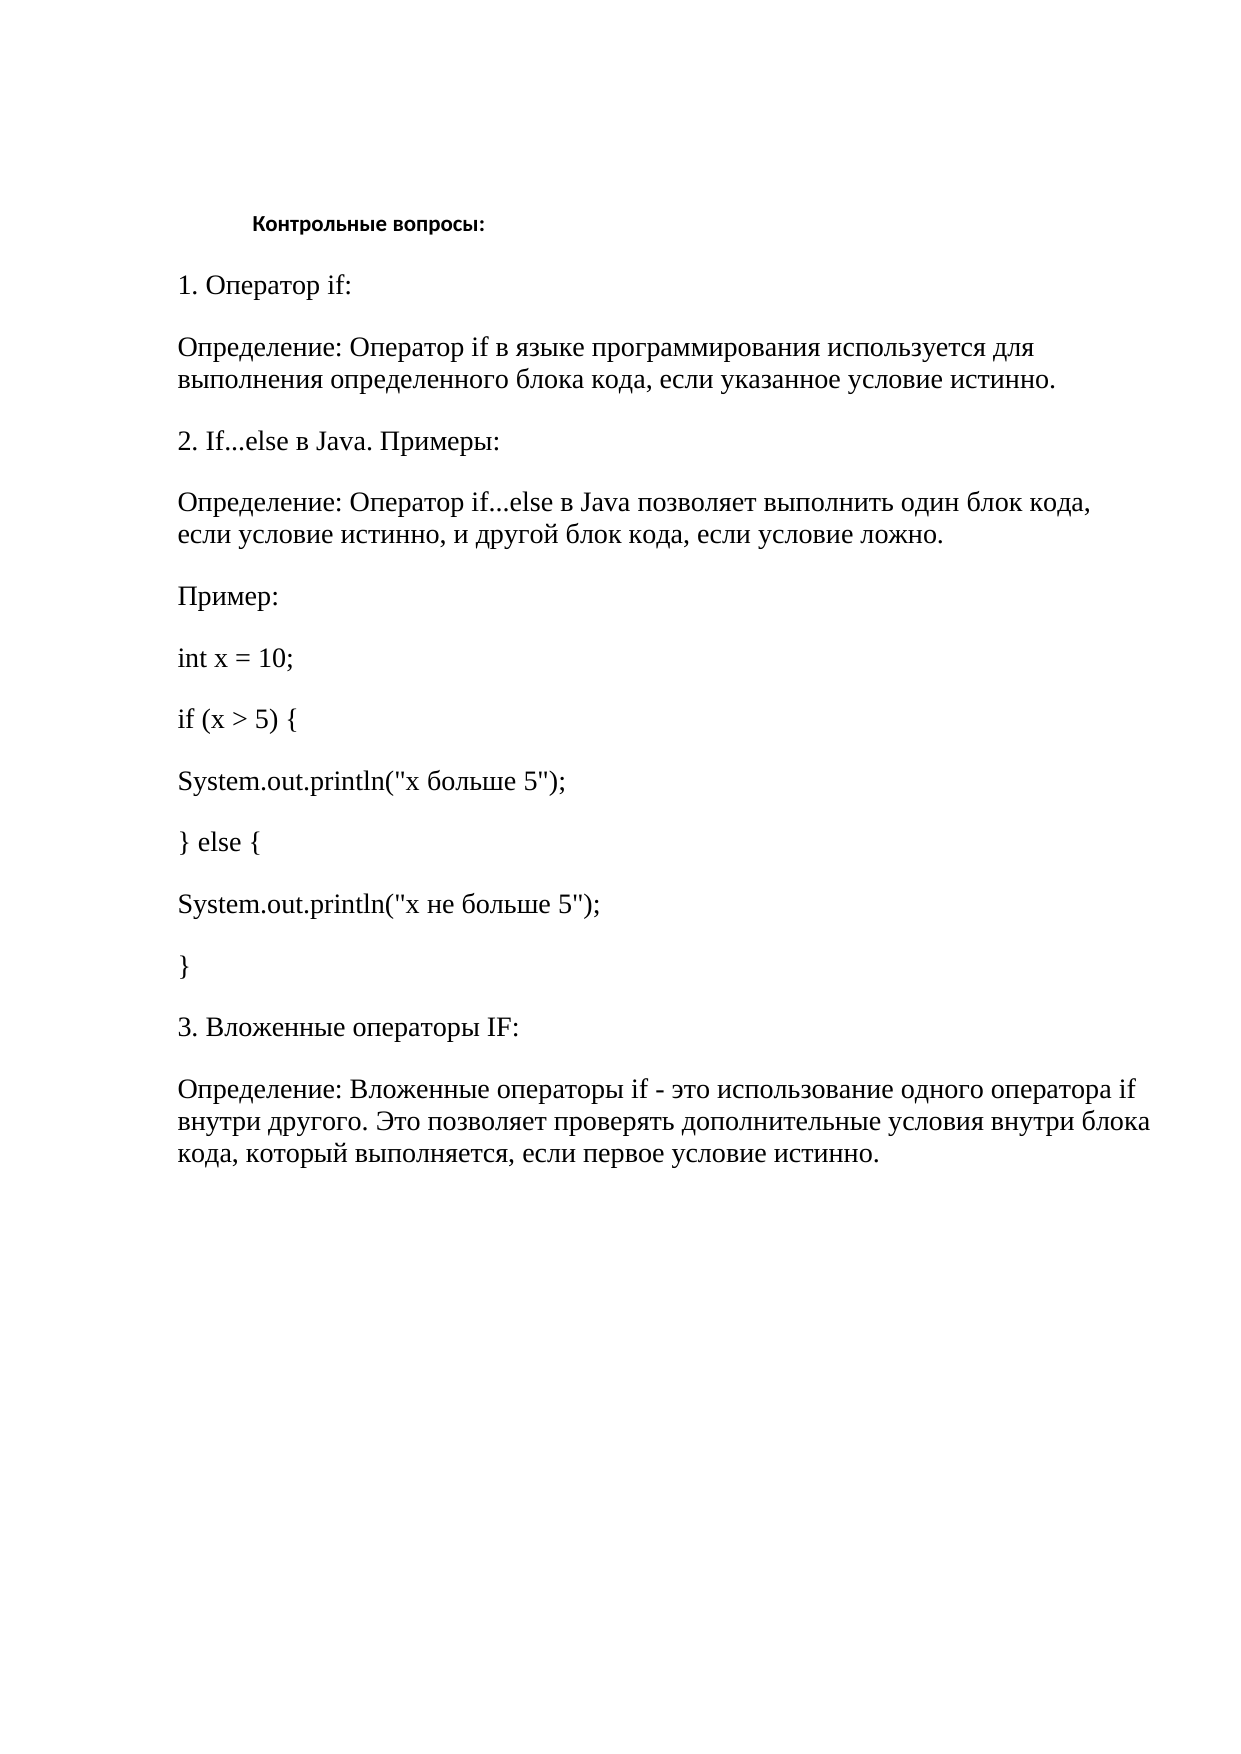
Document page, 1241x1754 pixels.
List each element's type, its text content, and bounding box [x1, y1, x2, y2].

text 3. Вложенные операторы IF: [177, 1010, 1152, 1042]
text int x = 10; [177, 641, 1152, 673]
text 2. If...else в Java. Примеры: [177, 424, 1152, 456]
text } [177, 948, 1152, 981]
text System.out.println("x не больше 5"); [177, 887, 1152, 919]
text Пример: [177, 579, 1152, 612]
text } else { [177, 825, 1152, 858]
text Определение: Вложенные операторы if - это использование одного оператора if внутри другого. Это позволяет проверять дополнительные условия внутри блока кода, который выполняется, если первое условие истинно. [177, 1072, 1152, 1169]
text 1. Оператор if: [177, 268, 1152, 301]
text Определение: Оператор if...else в Java позволяет выполнить один блок кода, если условие истинно, и другой блок кода, если условие ложно. [177, 485, 1152, 550]
text System.out.println("x больше 5"); [177, 764, 1152, 796]
text Определение: Оператор if в языке программирования используется для выполнения определенного блока кода, если указанное условие истинно. [177, 330, 1152, 394]
text if (x > 5) { [177, 702, 1152, 735]
list Контрольные вопросы: [252, 209, 1152, 237]
